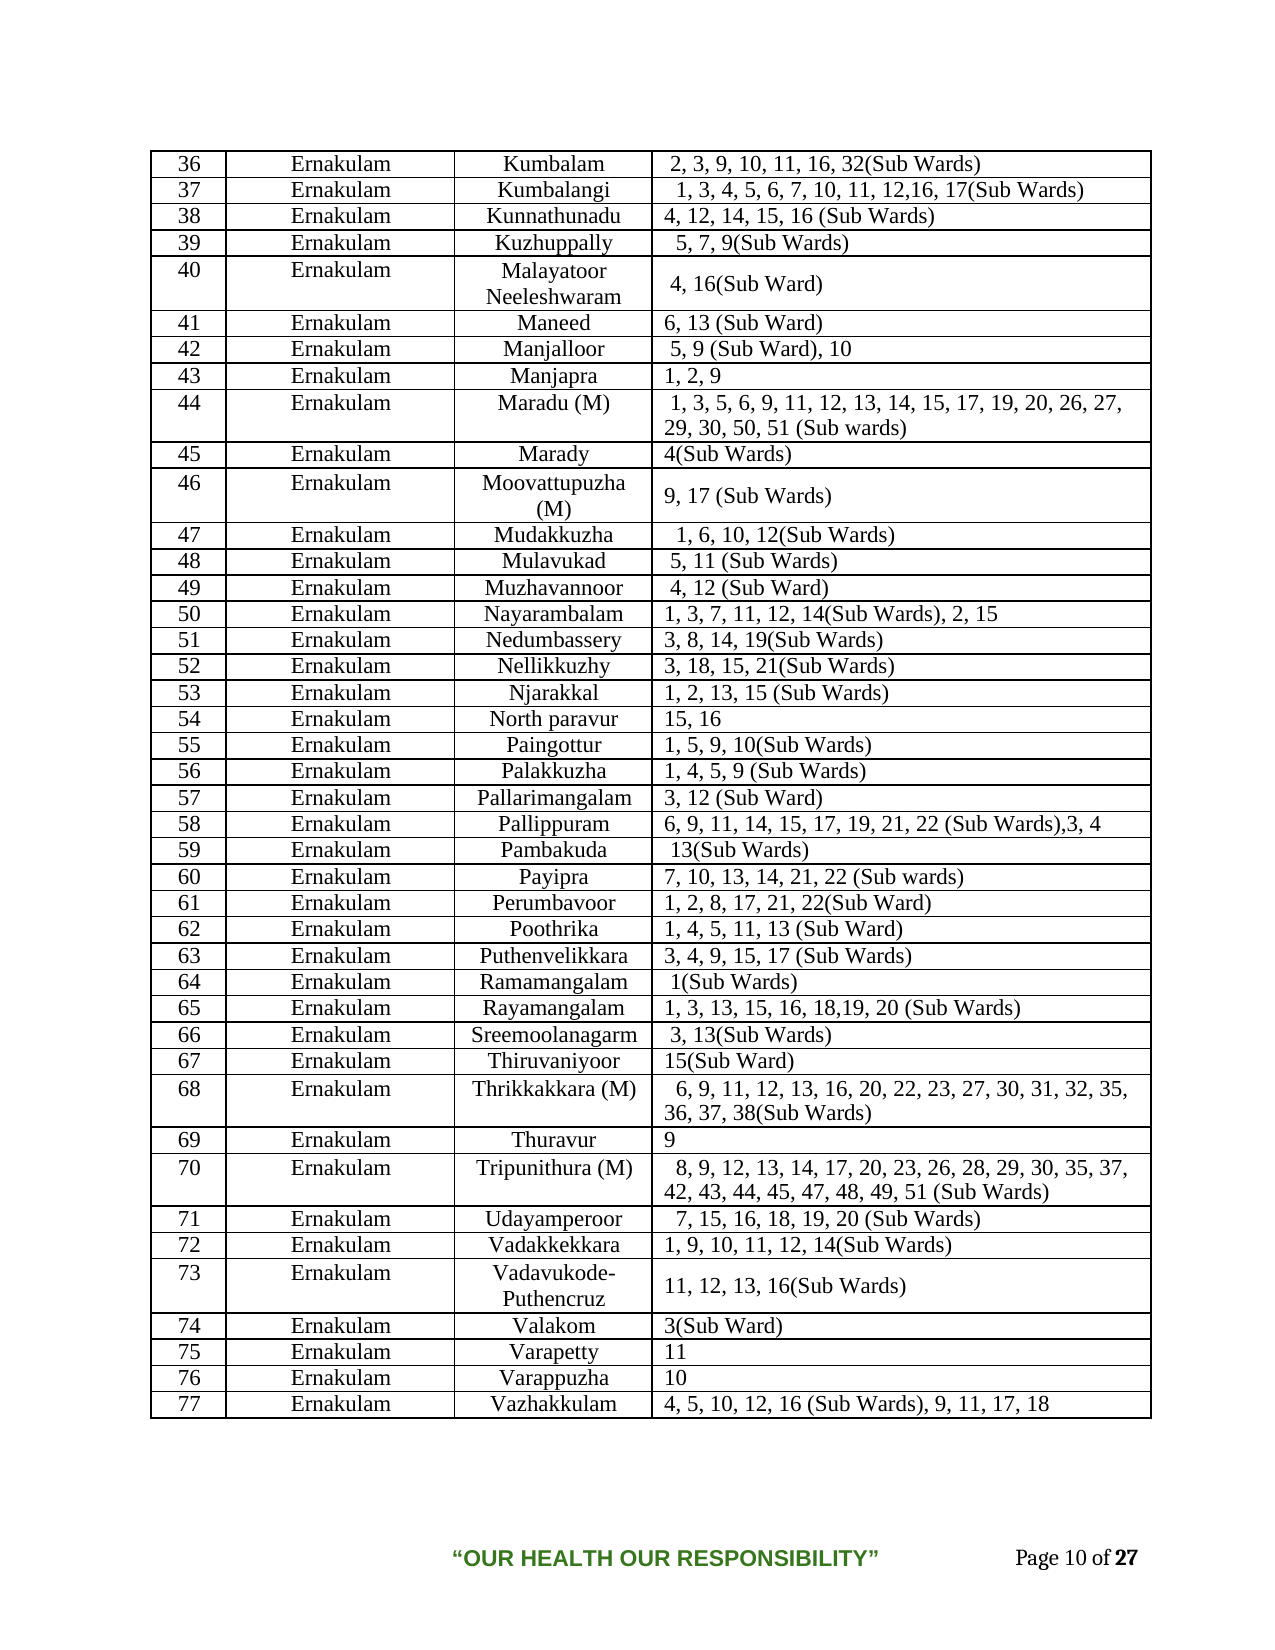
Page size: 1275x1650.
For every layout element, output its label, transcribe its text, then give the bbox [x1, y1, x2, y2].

table_cell 71 [152, 1207, 225, 1232]
table_cell Malayatoor Neeleshwaram [455, 257, 651, 309]
table_cell 10 [653, 1366, 1150, 1391]
table_cell Nellikkuzhy [455, 655, 651, 679]
table_cell 75 [152, 1340, 225, 1365]
table_cell Ernakulam [227, 891, 454, 916]
table_cell 67 [152, 1049, 225, 1073]
table_cell Ernakulam [227, 469, 454, 522]
table_cell Ernakulam [227, 1075, 454, 1126]
table_cell Ernakulam [227, 364, 454, 388]
table_cell 5, 11 (Sub Wards) [653, 550, 1150, 574]
table_cell 1(Sub Wards) [653, 970, 1150, 995]
table_cell Ramamangalam [455, 970, 651, 995]
table_cell 6, 9, 11, 12, 13, 16, 20, 22, 23, 27, 30, 31, 32, 35, 36, 37, 38(Sub Wards) [653, 1075, 1150, 1126]
table_cell 73 [152, 1259, 225, 1312]
table_cell 48 [152, 550, 225, 574]
table_cell 77 [152, 1392, 225, 1417]
table_cell 4, 16(Sub Ward) [653, 257, 1150, 309]
table_cell 1, 3, 7, 11, 12, 14(Sub Wards), 2, 15 [653, 602, 1150, 627]
table_cell Thiruvaniyoor [455, 1049, 651, 1073]
table_cell 40 [152, 257, 225, 309]
table_cell Sreemoolanagarm [455, 1023, 651, 1047]
table_cell 49 [152, 576, 225, 600]
table_cell Ernakulam [227, 1128, 454, 1152]
table_cell Marady [455, 443, 651, 467]
table_cell Kunnathunadu [455, 204, 651, 229]
table_cell Poothrika [455, 917, 651, 942]
table_cell Ernakulam [227, 681, 454, 706]
table_cell 1, 6, 10, 12(Sub Wards) [653, 523, 1150, 548]
table_cell Ernakulam [227, 970, 454, 995]
table_cell 4, 12, 14, 15, 16 (Sub Wards) [653, 204, 1150, 229]
table_cell Ernakulam [227, 917, 454, 942]
table_cell Moovattupuzha (M) [455, 469, 651, 522]
table_cell 1, 4, 5, 11, 13 (Sub Ward) [653, 917, 1150, 942]
table_cell Mulavukad [455, 550, 651, 574]
table_cell Ernakulam [227, 1340, 454, 1365]
table_cell 1, 3, 4, 5, 6, 7, 10, 11, 12,16, 17(Sub Wards) [653, 178, 1150, 203]
table_cell 4(Sub Wards) [653, 443, 1150, 467]
table_cell 6, 9, 11, 14, 15, 17, 19, 21, 22 (Sub Wards),3, 4 [653, 812, 1150, 837]
table_cell 5, 9 (Sub Ward), 10 [653, 337, 1150, 362]
table_cell 72 [152, 1233, 225, 1258]
table_cell Ernakulam [227, 786, 454, 811]
table_cell Ernakulam [227, 231, 454, 255]
table_cell 74 [152, 1314, 225, 1338]
table_cell Ernakulam [227, 1314, 454, 1338]
table_cell 76 [152, 1366, 225, 1391]
table_cell 64 [152, 970, 225, 995]
table_cell 3, 12 (Sub Ward) [653, 786, 1150, 811]
table_cell Varappuzha [455, 1366, 651, 1391]
table_cell 39 [152, 231, 225, 255]
table_cell Ernakulam [227, 944, 454, 968]
table_cell Ernakulam [227, 1154, 454, 1205]
table_cell Ernakulam [227, 996, 454, 1021]
table_cell Ernakulam [227, 337, 454, 362]
table_cell Ernakulam [227, 1023, 454, 1047]
table_cell Ernakulam [227, 628, 454, 653]
table_cell 59 [152, 838, 225, 863]
table_cell Ernakulam [227, 1366, 454, 1391]
table_cell Thrikkakkara (M) [455, 1075, 651, 1126]
table_cell Maneed [455, 311, 651, 336]
table_cell 55 [152, 733, 225, 758]
table_cell Nayarambalam [455, 602, 651, 627]
table_cell Ernakulam [227, 443, 454, 467]
table_cell Muzhavannoor [455, 576, 651, 600]
table_cell 1, 9, 10, 11, 12, 14(Sub Wards) [653, 1233, 1150, 1258]
table_header Kumbalam [455, 152, 651, 176]
table_cell Ernakulam [227, 733, 454, 758]
table_cell Ernakulam [227, 655, 454, 679]
table_cell 13(Sub Wards) [653, 838, 1150, 863]
table_cell 63 [152, 944, 225, 968]
table_cell Ernakulam [227, 523, 454, 548]
table_cell 1, 2, 8, 17, 21, 22(Sub Ward) [653, 891, 1150, 916]
table_cell 58 [152, 812, 225, 837]
table_cell Vazhakkulam [455, 1392, 651, 1417]
table_cell Ernakulam [227, 602, 454, 627]
table_cell 1, 2, 13, 15 (Sub Wards) [653, 681, 1150, 706]
table_cell 9, 17 (Sub Wards) [653, 469, 1150, 522]
table_cell Pallippuram [455, 812, 651, 837]
table_cell Ernakulam [227, 178, 454, 203]
table_cell Ernakulam [227, 1259, 454, 1312]
table_cell 50 [152, 602, 225, 627]
table_cell Kuzhuppally [455, 231, 651, 255]
table_cell 38 [152, 204, 225, 229]
table_cell Perumbavoor [455, 891, 651, 916]
table_cell Ernakulam [227, 1049, 454, 1073]
table_cell 45 [152, 443, 225, 467]
table_header 2, 3, 9, 10, 11, 16, 32(Sub Wards) [653, 152, 1150, 176]
table_cell Udayamperoor [455, 1207, 651, 1232]
table_cell Nedumbassery [455, 628, 651, 653]
table_cell Valakom [455, 1314, 651, 1338]
table_cell 56 [152, 760, 225, 784]
table_cell 69 [152, 1128, 225, 1152]
table_cell 65 [152, 996, 225, 1021]
table_cell Ernakulam [227, 311, 454, 336]
table_cell Vadavukode- Puthencruz [455, 1259, 651, 1312]
table_cell 3(Sub Ward) [653, 1314, 1150, 1338]
table_cell 62 [152, 917, 225, 942]
table_cell Vadakkekkara [455, 1233, 651, 1258]
table_cell Ernakulam [227, 576, 454, 600]
table_cell 4, 5, 10, 12, 16 (Sub Wards), 9, 11, 17, 18 [653, 1392, 1150, 1417]
table_cell Thuravur [455, 1128, 651, 1152]
table_cell 1, 5, 9, 10(Sub Wards) [653, 733, 1150, 758]
table_cell 51 [152, 628, 225, 653]
table_cell 5, 7, 9(Sub Wards) [653, 231, 1150, 255]
table_cell 37 [152, 178, 225, 203]
table_cell 3, 8, 14, 19(Sub Wards) [653, 628, 1150, 653]
table_cell 1, 3, 5, 6, 9, 11, 12, 13, 14, 15, 17, 19, 20, 26, 27, 29, 30, 50, 51 (Sub wards) [653, 390, 1150, 441]
table_cell Ernakulam [227, 865, 454, 890]
table_cell 8, 9, 12, 13, 14, 17, 20, 23, 26, 28, 29, 30, 35, 37, 42, 43, 44, 45, 47, 48, 49, 51 (Sub Wards) [653, 1154, 1150, 1205]
table_cell 46 [152, 469, 225, 522]
table_cell 68 [152, 1075, 225, 1126]
table_header Ernakulam [227, 152, 454, 176]
table_cell 52 [152, 655, 225, 679]
table_cell Manjapra [455, 364, 651, 388]
table_cell 70 [152, 1154, 225, 1205]
table_cell Rayamangalam [455, 996, 651, 1021]
table_cell 7, 15, 16, 18, 19, 20 (Sub Wards) [653, 1207, 1150, 1232]
table_cell Tripunithura (M) [455, 1154, 651, 1205]
table_cell Maradu (M) [455, 390, 651, 441]
table_cell 1, 4, 5, 9 (Sub Wards) [653, 760, 1150, 784]
table_cell Varapetty [455, 1340, 651, 1365]
table_cell Paingottur [455, 733, 651, 758]
table_cell 9 [653, 1128, 1150, 1152]
table_cell Ernakulam [227, 838, 454, 863]
table_cell Mudakkuzha [455, 523, 651, 548]
table_cell 47 [152, 523, 225, 548]
table_cell Ernakulam [227, 257, 454, 309]
table_cell Puthenvelikkara [455, 944, 651, 968]
table_cell 15(Sub Ward) [653, 1049, 1150, 1073]
table_cell Ernakulam [227, 550, 454, 574]
table_cell Ernakulam [227, 707, 454, 732]
table_cell 60 [152, 865, 225, 890]
table_cell 15, 16 [653, 707, 1150, 732]
table_cell 53 [152, 681, 225, 706]
table_cell 41 [152, 311, 225, 336]
table_cell 4, 12 (Sub Ward) [653, 576, 1150, 600]
table_cell 54 [152, 707, 225, 732]
table_cell 44 [152, 390, 225, 441]
table_cell 66 [152, 1023, 225, 1047]
table_cell Ernakulam [227, 812, 454, 837]
table_cell 57 [152, 786, 225, 811]
table_cell 3, 13(Sub Wards) [653, 1023, 1150, 1047]
table_cell Ernakulam [227, 390, 454, 441]
table_cell 11, 12, 13, 16(Sub Wards) [653, 1259, 1150, 1312]
table_cell Pambakuda [455, 838, 651, 863]
table_cell Ernakulam [227, 1233, 454, 1258]
table_cell 61 [152, 891, 225, 916]
table_cell Kumbalangi [455, 178, 651, 203]
table_cell 1, 2, 9 [653, 364, 1150, 388]
table_cell 43 [152, 364, 225, 388]
table_cell Pallarimangalam [455, 786, 651, 811]
table_cell 3, 4, 9, 15, 17 (Sub Wards) [653, 944, 1150, 968]
table_cell 11 [653, 1340, 1150, 1365]
table_cell 1, 3, 13, 15, 16, 18,19, 20 (Sub Wards) [653, 996, 1150, 1021]
table_cell Ernakulam [227, 760, 454, 784]
table_cell Ernakulam [227, 1207, 454, 1232]
table_cell North paravur [455, 707, 651, 732]
table_cell 6, 13 (Sub Ward) [653, 311, 1150, 336]
table_cell Palakkuzha [455, 760, 651, 784]
table_cell Ernakulam [227, 1392, 454, 1417]
table_cell Njarakkal [455, 681, 651, 706]
table_cell 3, 18, 15, 21(Sub Wards) [653, 655, 1150, 679]
table_cell 42 [152, 337, 225, 362]
table_cell Manjalloor [455, 337, 651, 362]
table_cell Ernakulam [227, 204, 454, 229]
table_cell Payipra [455, 865, 651, 890]
table_header 36 [152, 152, 225, 176]
table_cell 7, 10, 13, 14, 21, 22 (Sub wards) [653, 865, 1150, 890]
